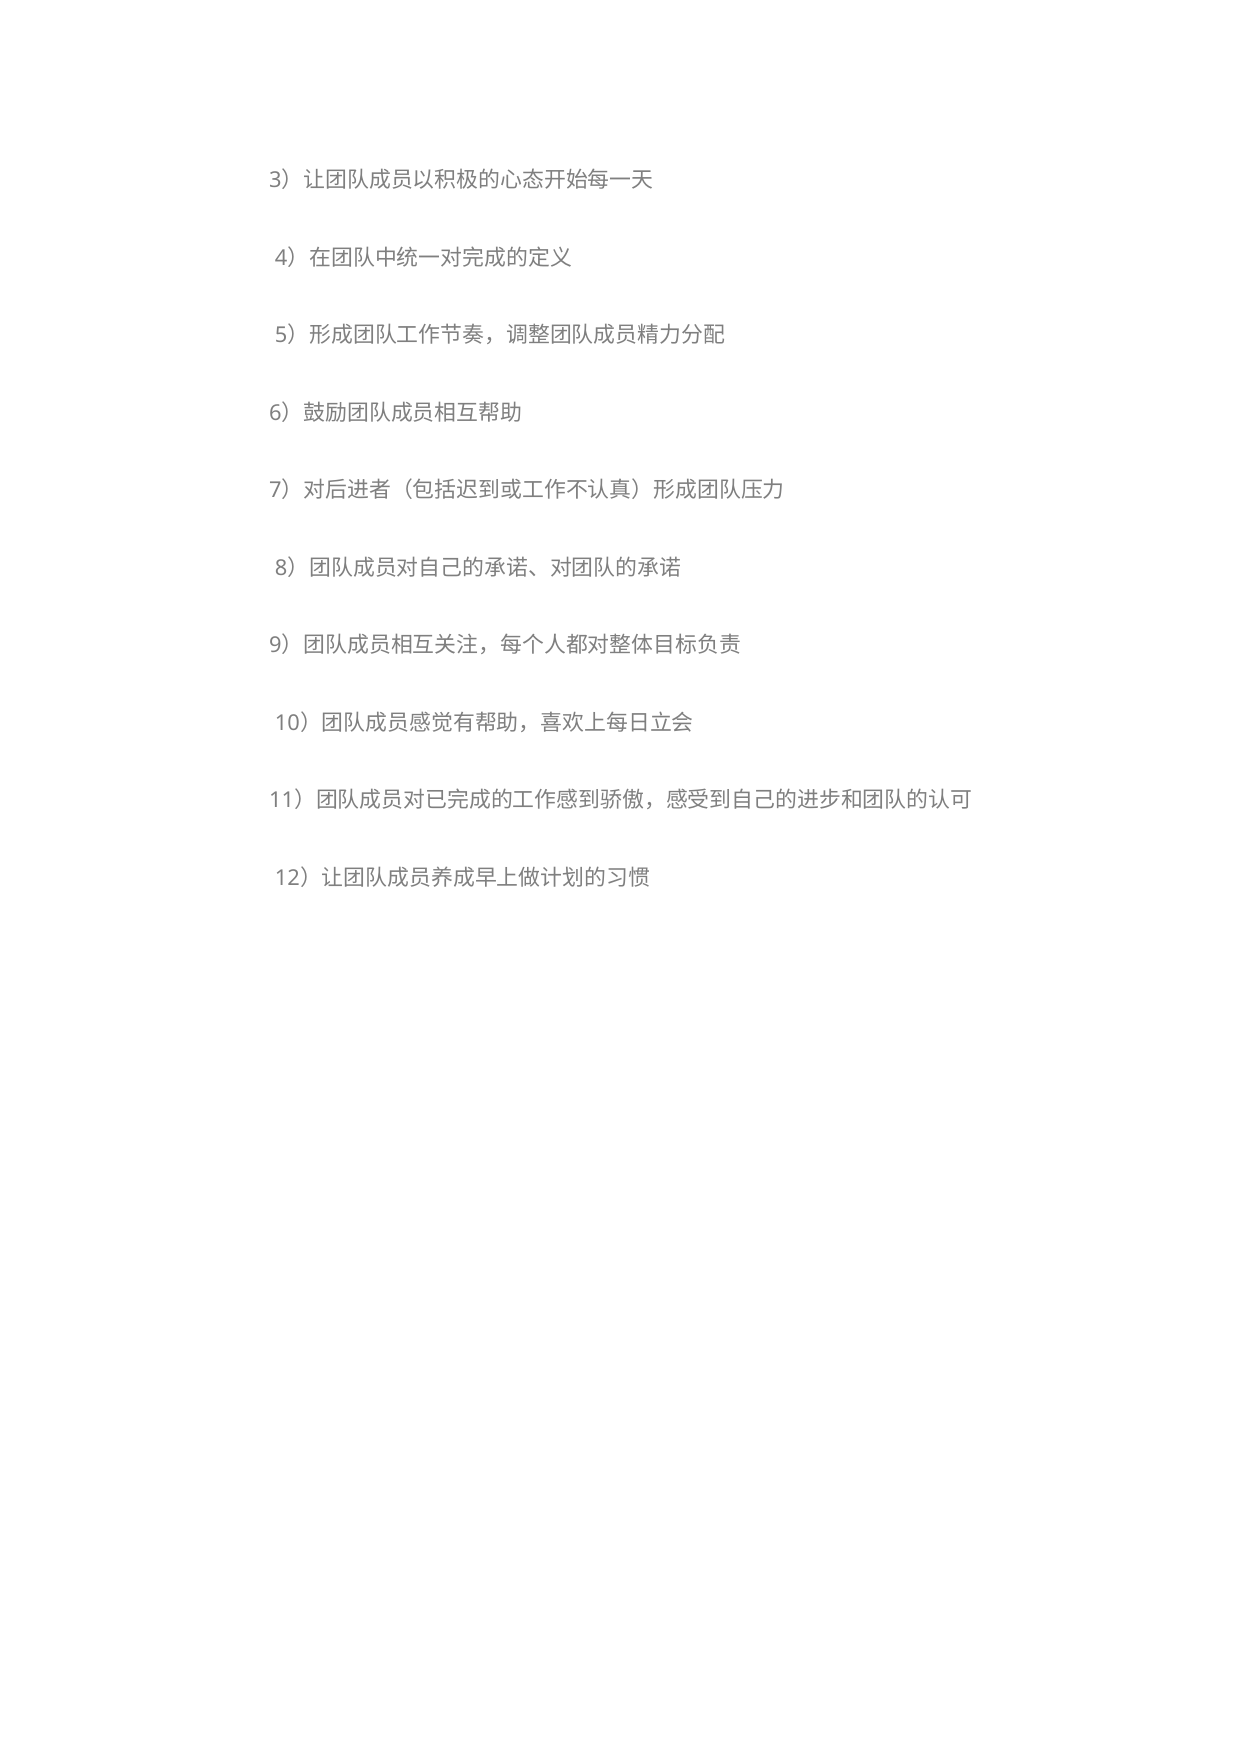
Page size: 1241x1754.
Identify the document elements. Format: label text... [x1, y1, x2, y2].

list 9）团队成员相互关注，每个人都对整体目标负责 [269, 627, 1053, 659]
list 11）团队成员对已完成的工作感到骄傲，感受到自己的进步和团队的认可 [269, 782, 1053, 814]
list 6）鼓励团队成员相互帮助 [269, 394, 1053, 427]
list 3）让团队成员以积极的心态开始每一天 [269, 162, 1053, 194]
list 7）对后进者（包括迟到或工作不认真）形成团队压力 [269, 472, 1053, 504]
list 4）在团队中统一对完成的定义 [269, 239, 1053, 272]
list 8）团队成员对自己的承诺、对团队的承诺 [269, 549, 1053, 582]
list 5）形成团队工作节奏，调整团队成员精力分配 [269, 317, 1053, 349]
list 10）团队成员感觉有帮助，喜欢上每日立会 [269, 704, 1053, 737]
list 12）让团队成员养成早上做计划的习惯 [269, 859, 1053, 892]
